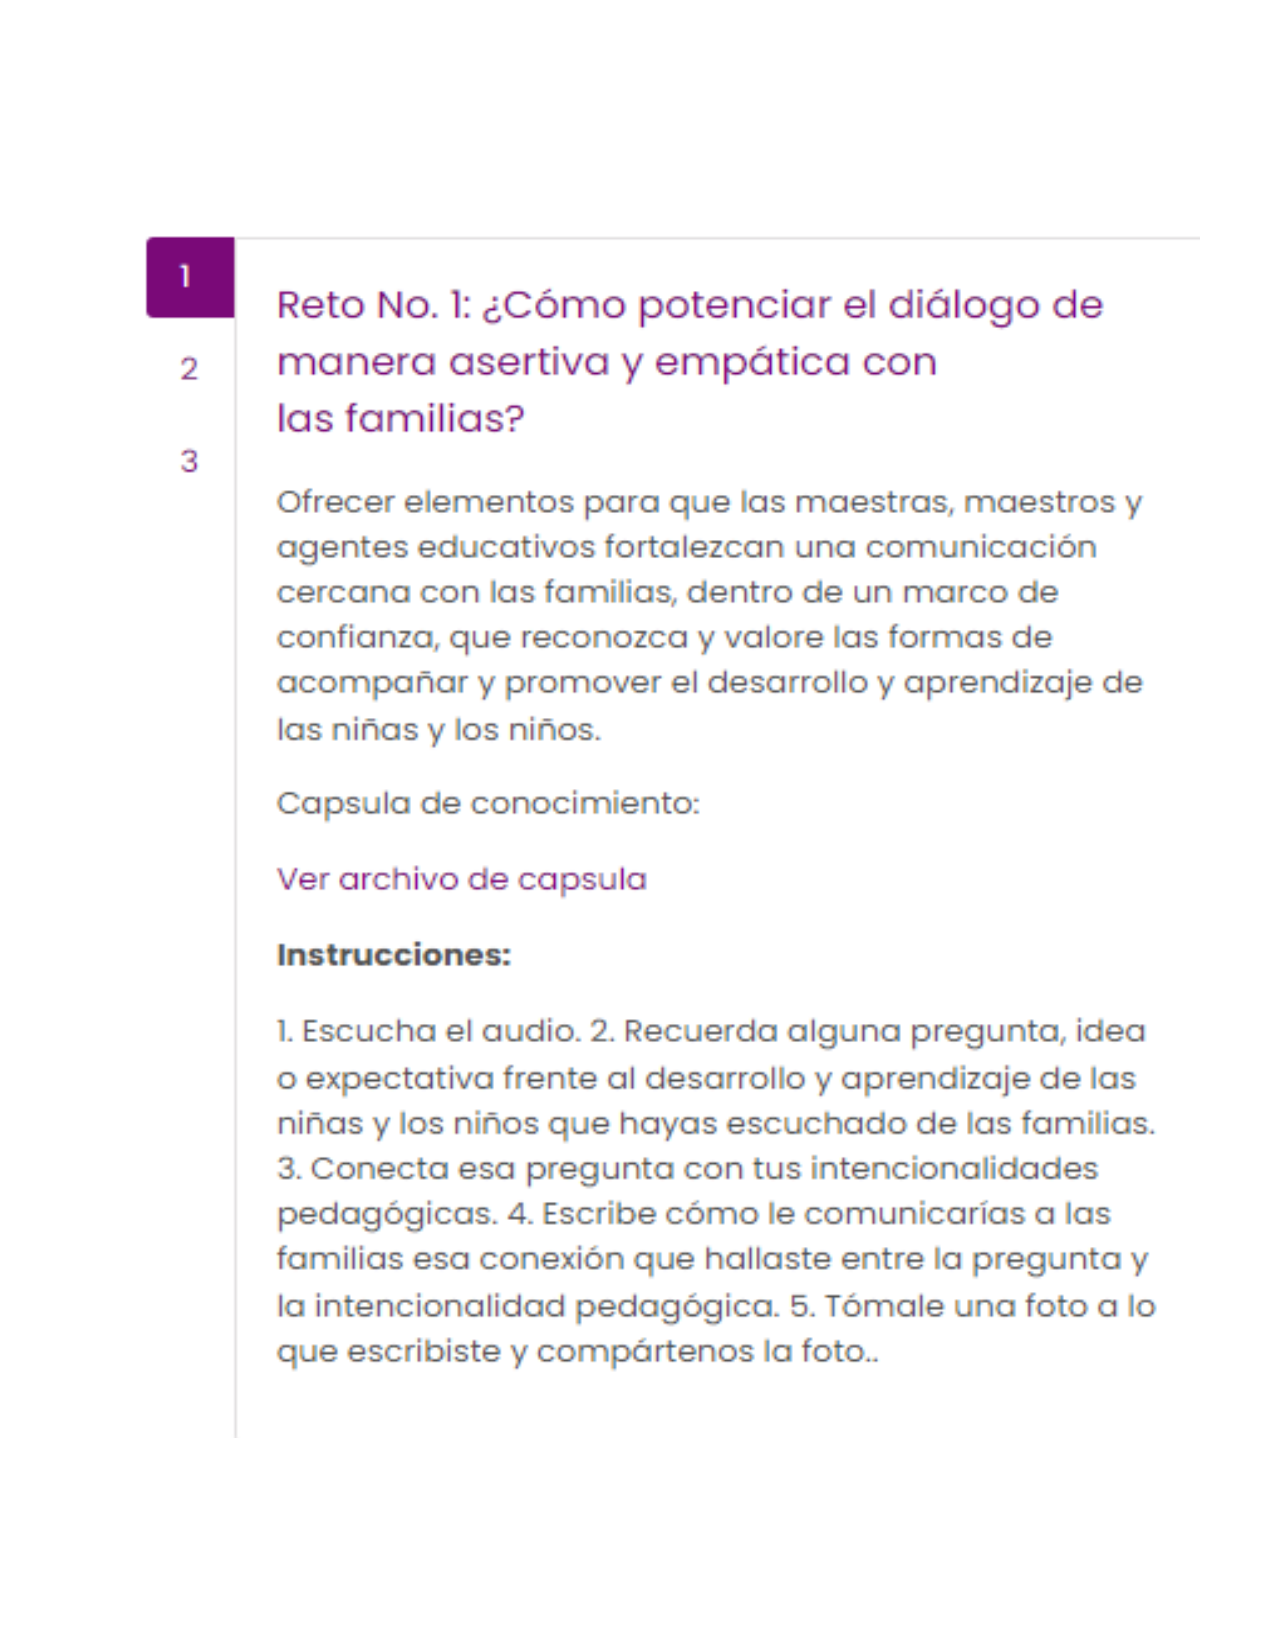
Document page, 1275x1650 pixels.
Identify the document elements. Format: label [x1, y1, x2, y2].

picture [121, 195, 1200, 1438]
